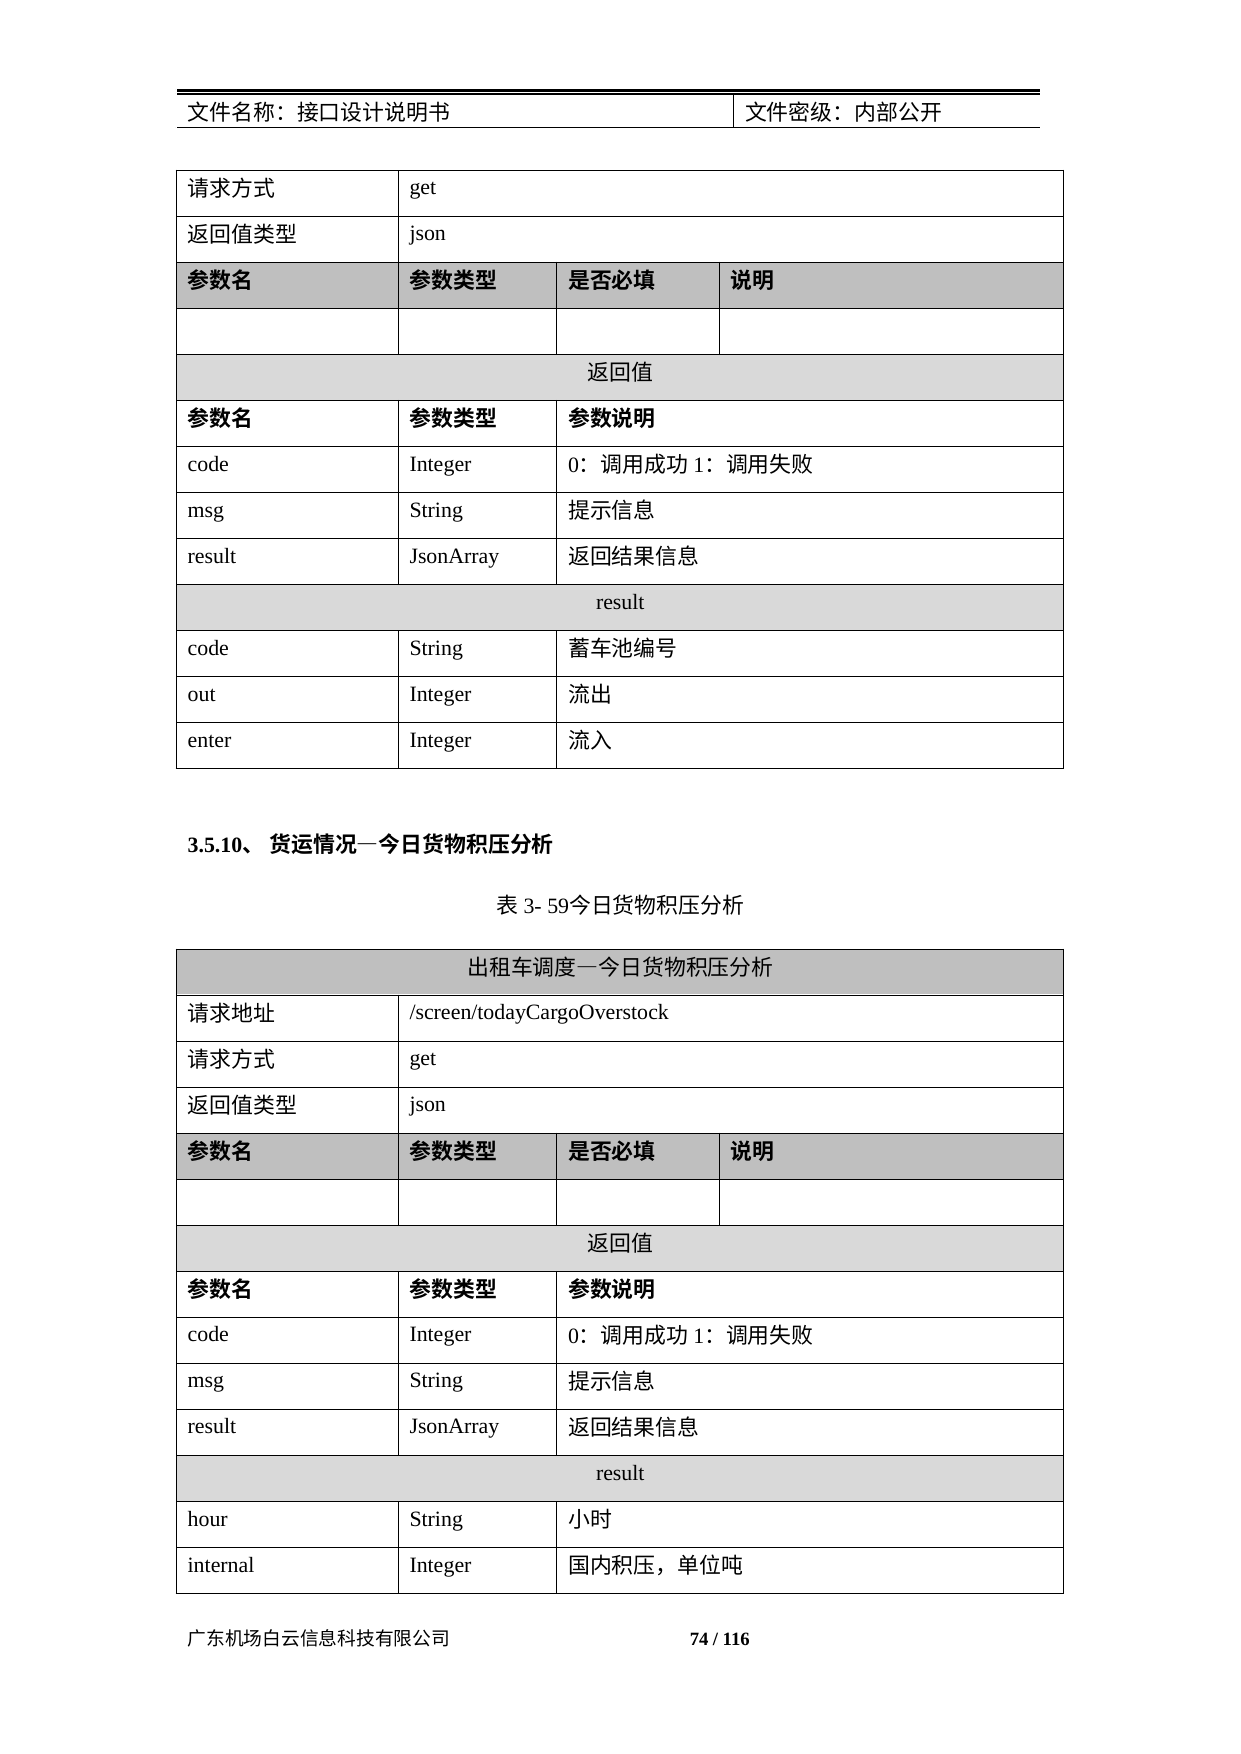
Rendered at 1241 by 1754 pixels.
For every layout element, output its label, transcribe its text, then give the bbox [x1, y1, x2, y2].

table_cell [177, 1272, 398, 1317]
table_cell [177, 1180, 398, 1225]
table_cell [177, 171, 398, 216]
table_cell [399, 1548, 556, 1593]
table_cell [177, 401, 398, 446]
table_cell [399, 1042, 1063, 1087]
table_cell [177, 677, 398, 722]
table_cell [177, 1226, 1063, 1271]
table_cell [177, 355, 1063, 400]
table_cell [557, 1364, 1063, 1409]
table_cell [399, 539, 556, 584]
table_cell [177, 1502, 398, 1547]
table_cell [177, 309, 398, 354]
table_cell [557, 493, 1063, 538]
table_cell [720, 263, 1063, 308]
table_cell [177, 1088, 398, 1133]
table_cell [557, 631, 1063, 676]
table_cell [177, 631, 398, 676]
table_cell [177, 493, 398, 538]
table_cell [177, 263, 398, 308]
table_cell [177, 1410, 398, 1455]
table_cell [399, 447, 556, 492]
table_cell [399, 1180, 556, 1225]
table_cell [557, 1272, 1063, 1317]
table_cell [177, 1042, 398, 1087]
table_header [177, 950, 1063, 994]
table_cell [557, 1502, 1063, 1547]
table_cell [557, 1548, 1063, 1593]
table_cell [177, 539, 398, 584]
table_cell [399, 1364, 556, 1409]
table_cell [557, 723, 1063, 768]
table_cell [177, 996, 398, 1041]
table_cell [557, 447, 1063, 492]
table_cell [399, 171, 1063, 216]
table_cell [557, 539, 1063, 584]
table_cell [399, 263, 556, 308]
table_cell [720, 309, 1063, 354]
subtitle 货运情况—今日货物积压分析 [187, 827, 1053, 859]
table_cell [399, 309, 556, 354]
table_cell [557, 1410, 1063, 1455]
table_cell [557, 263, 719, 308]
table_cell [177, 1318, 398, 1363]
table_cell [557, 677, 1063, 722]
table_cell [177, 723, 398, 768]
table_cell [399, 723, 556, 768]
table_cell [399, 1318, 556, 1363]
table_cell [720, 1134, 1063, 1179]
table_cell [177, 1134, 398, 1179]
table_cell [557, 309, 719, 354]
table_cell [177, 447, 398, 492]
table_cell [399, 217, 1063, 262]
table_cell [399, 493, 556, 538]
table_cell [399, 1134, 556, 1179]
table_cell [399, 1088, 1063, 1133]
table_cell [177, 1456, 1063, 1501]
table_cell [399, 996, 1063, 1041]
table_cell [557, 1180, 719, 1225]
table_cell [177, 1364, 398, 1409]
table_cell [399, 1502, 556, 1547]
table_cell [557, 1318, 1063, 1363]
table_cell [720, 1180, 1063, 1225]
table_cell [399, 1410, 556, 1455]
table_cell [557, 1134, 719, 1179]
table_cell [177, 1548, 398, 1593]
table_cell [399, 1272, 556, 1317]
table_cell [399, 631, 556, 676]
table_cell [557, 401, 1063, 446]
text 表 3- 59今日货物积压分析 [187, 888, 1053, 920]
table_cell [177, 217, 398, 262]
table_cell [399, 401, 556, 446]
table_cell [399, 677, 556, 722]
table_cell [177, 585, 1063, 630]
